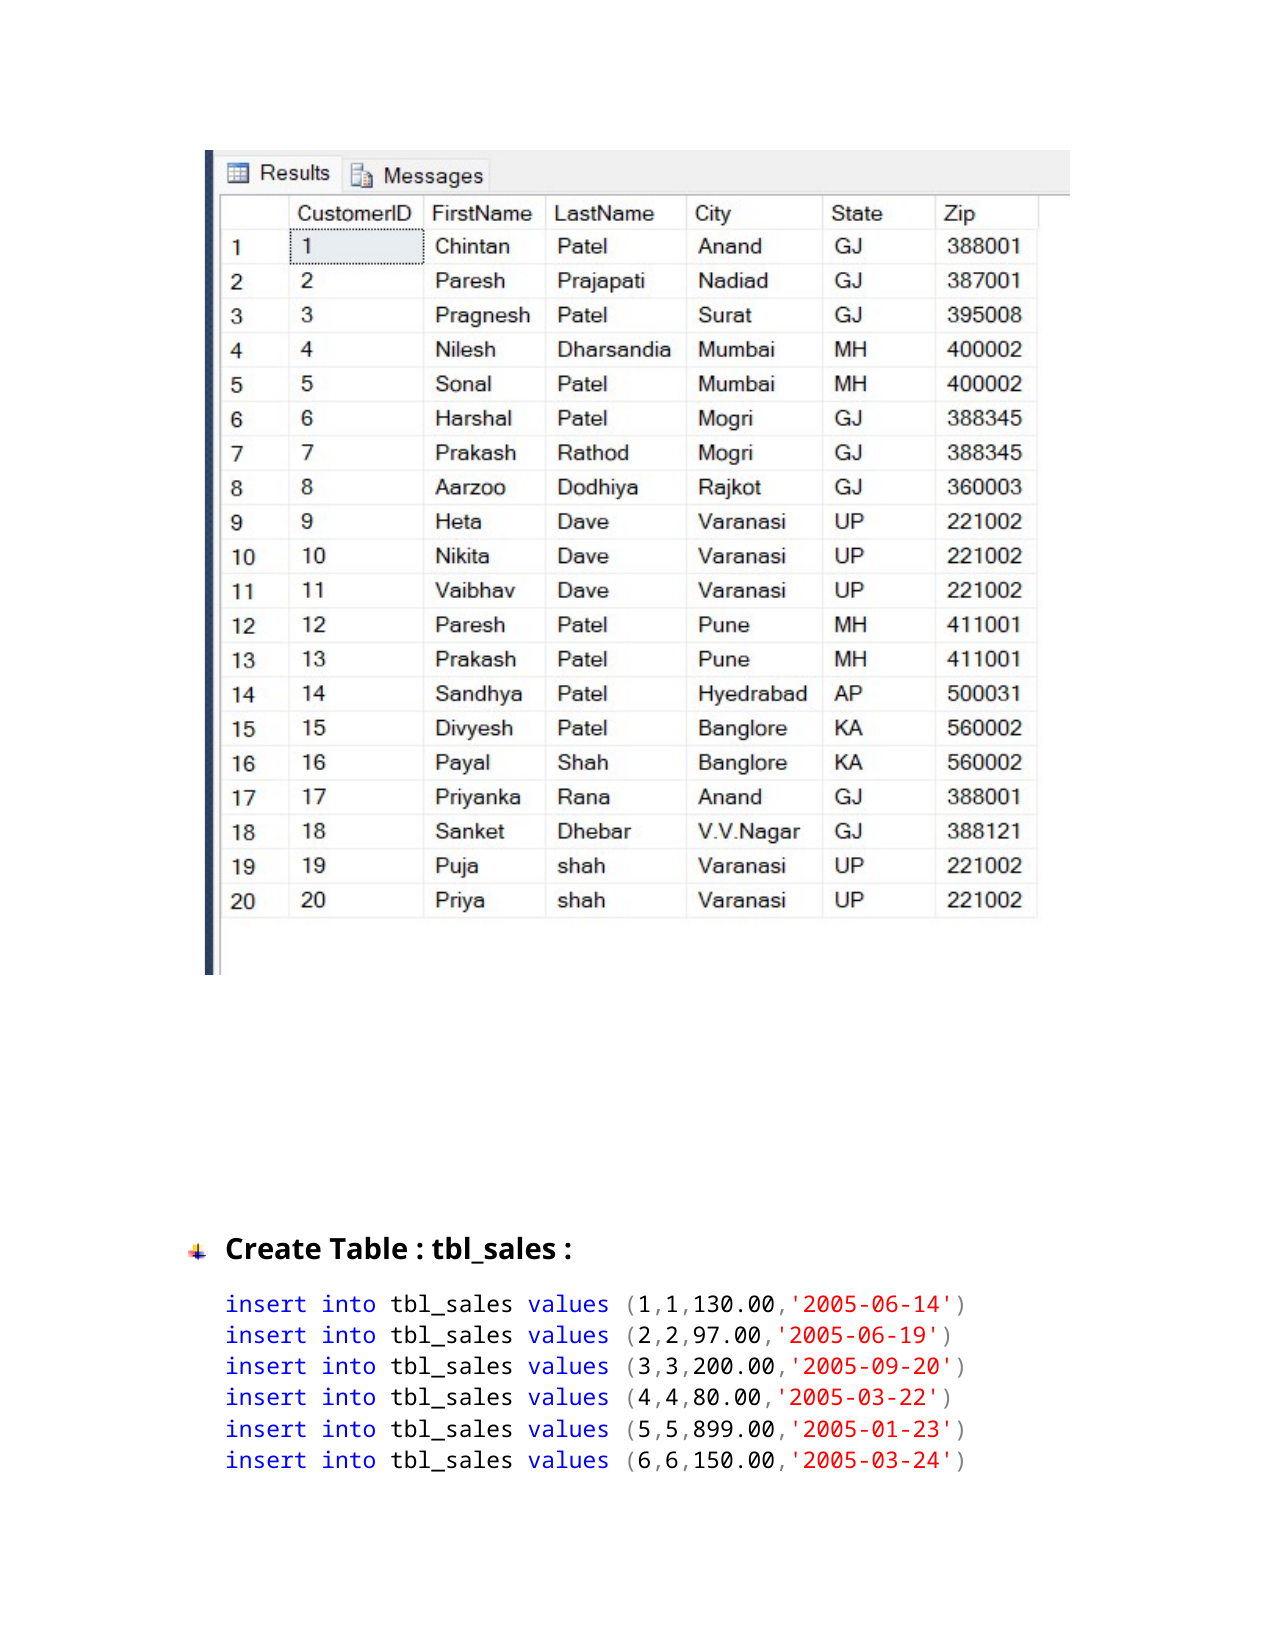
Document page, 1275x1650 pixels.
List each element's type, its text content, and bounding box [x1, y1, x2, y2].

text insert into tbl_sales values (5,5,899.00,'2005-01-23') [225, 1413, 1125, 1444]
text insert into tbl_sales values (2,2,97.00,'2005-06-19') [225, 1319, 1125, 1350]
text insert into tbl_sales values (6,6,150.00,'2005-03-24') [225, 1444, 1125, 1475]
picture [188, 1242, 206, 1260]
text insert into tbl_sales values (1,1,130.00,'2005-06-14') [225, 1288, 1125, 1319]
list Create Table : tbl_sales : [187, 1228, 1125, 1268]
text insert into tbl_sales values (3,3,200.00,'2005-09-20') [225, 1350, 1125, 1381]
picture [204, 150, 1071, 975]
text insert into tbl_sales values (4,4,80.00,'2005-03-22') [225, 1381, 1125, 1413]
